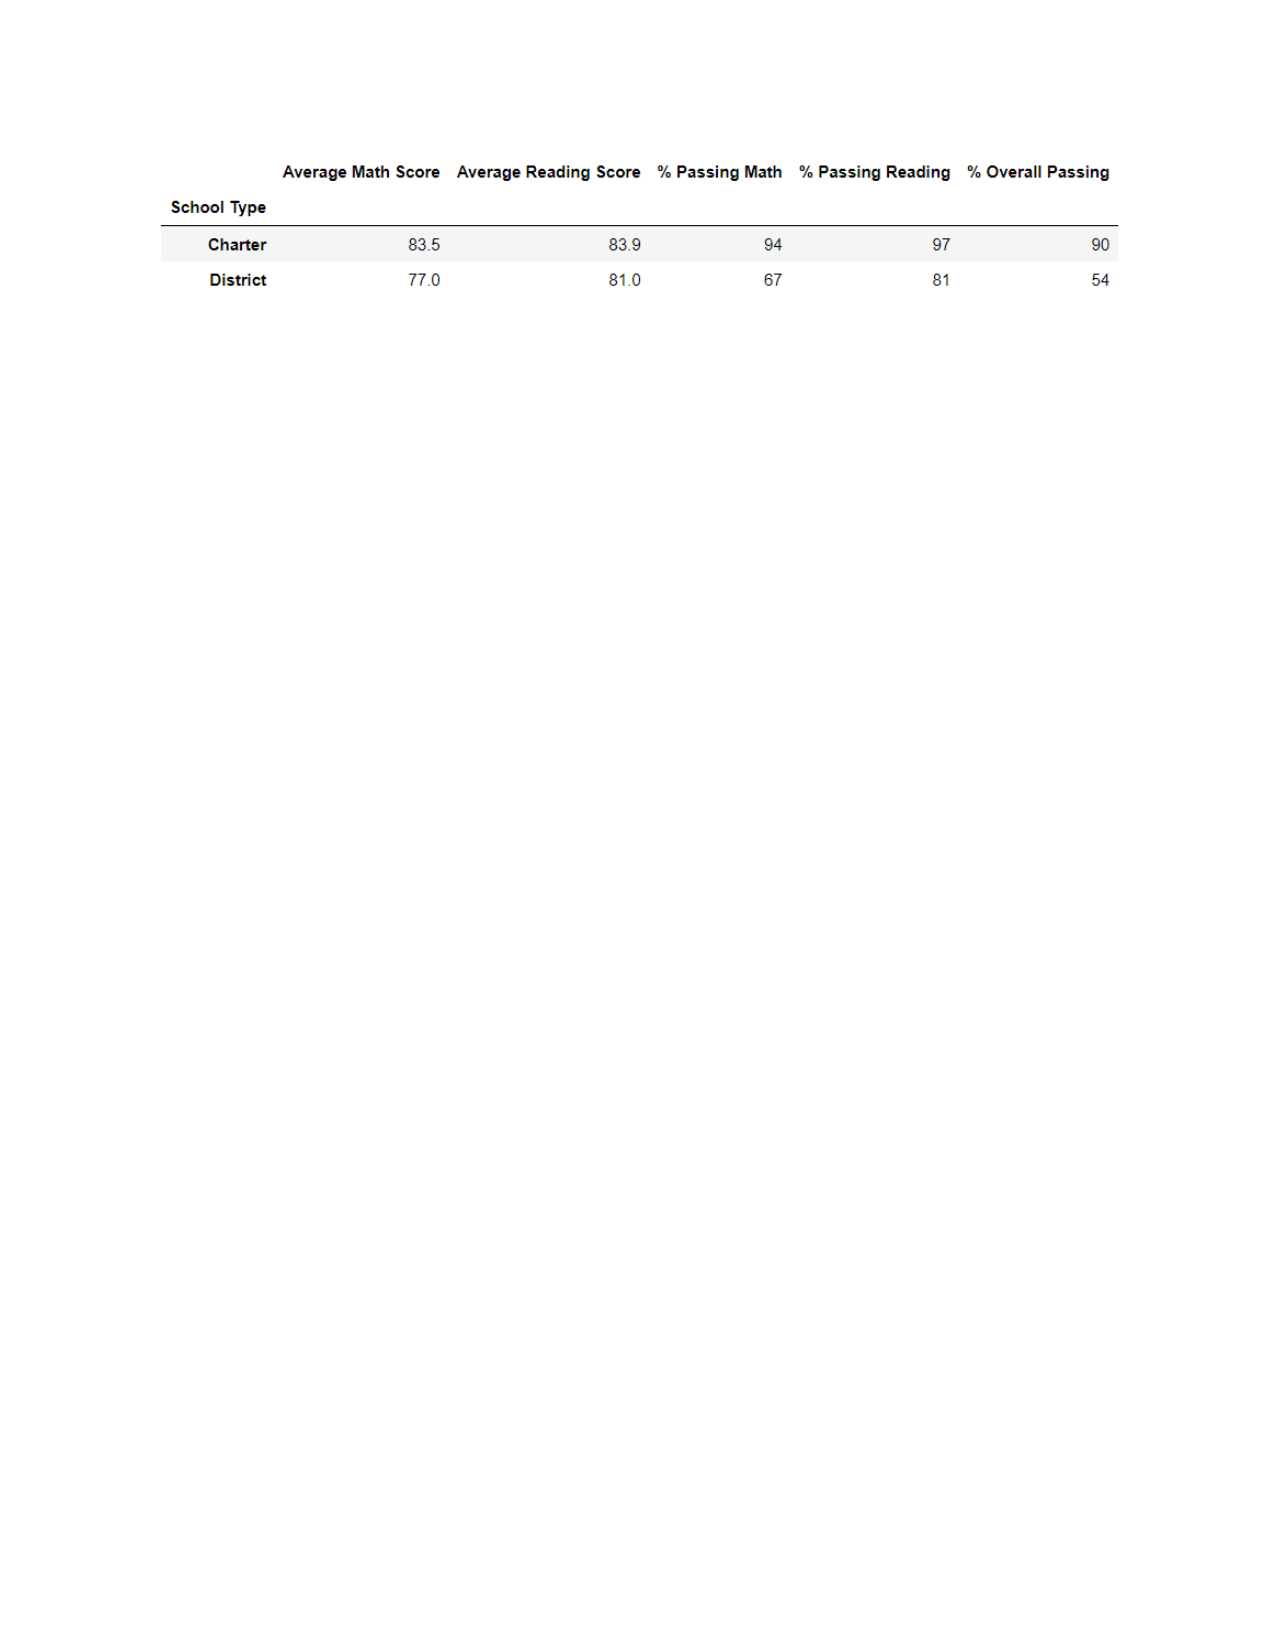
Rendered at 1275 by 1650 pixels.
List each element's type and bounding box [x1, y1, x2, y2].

picture [150, 150, 1125, 299]
